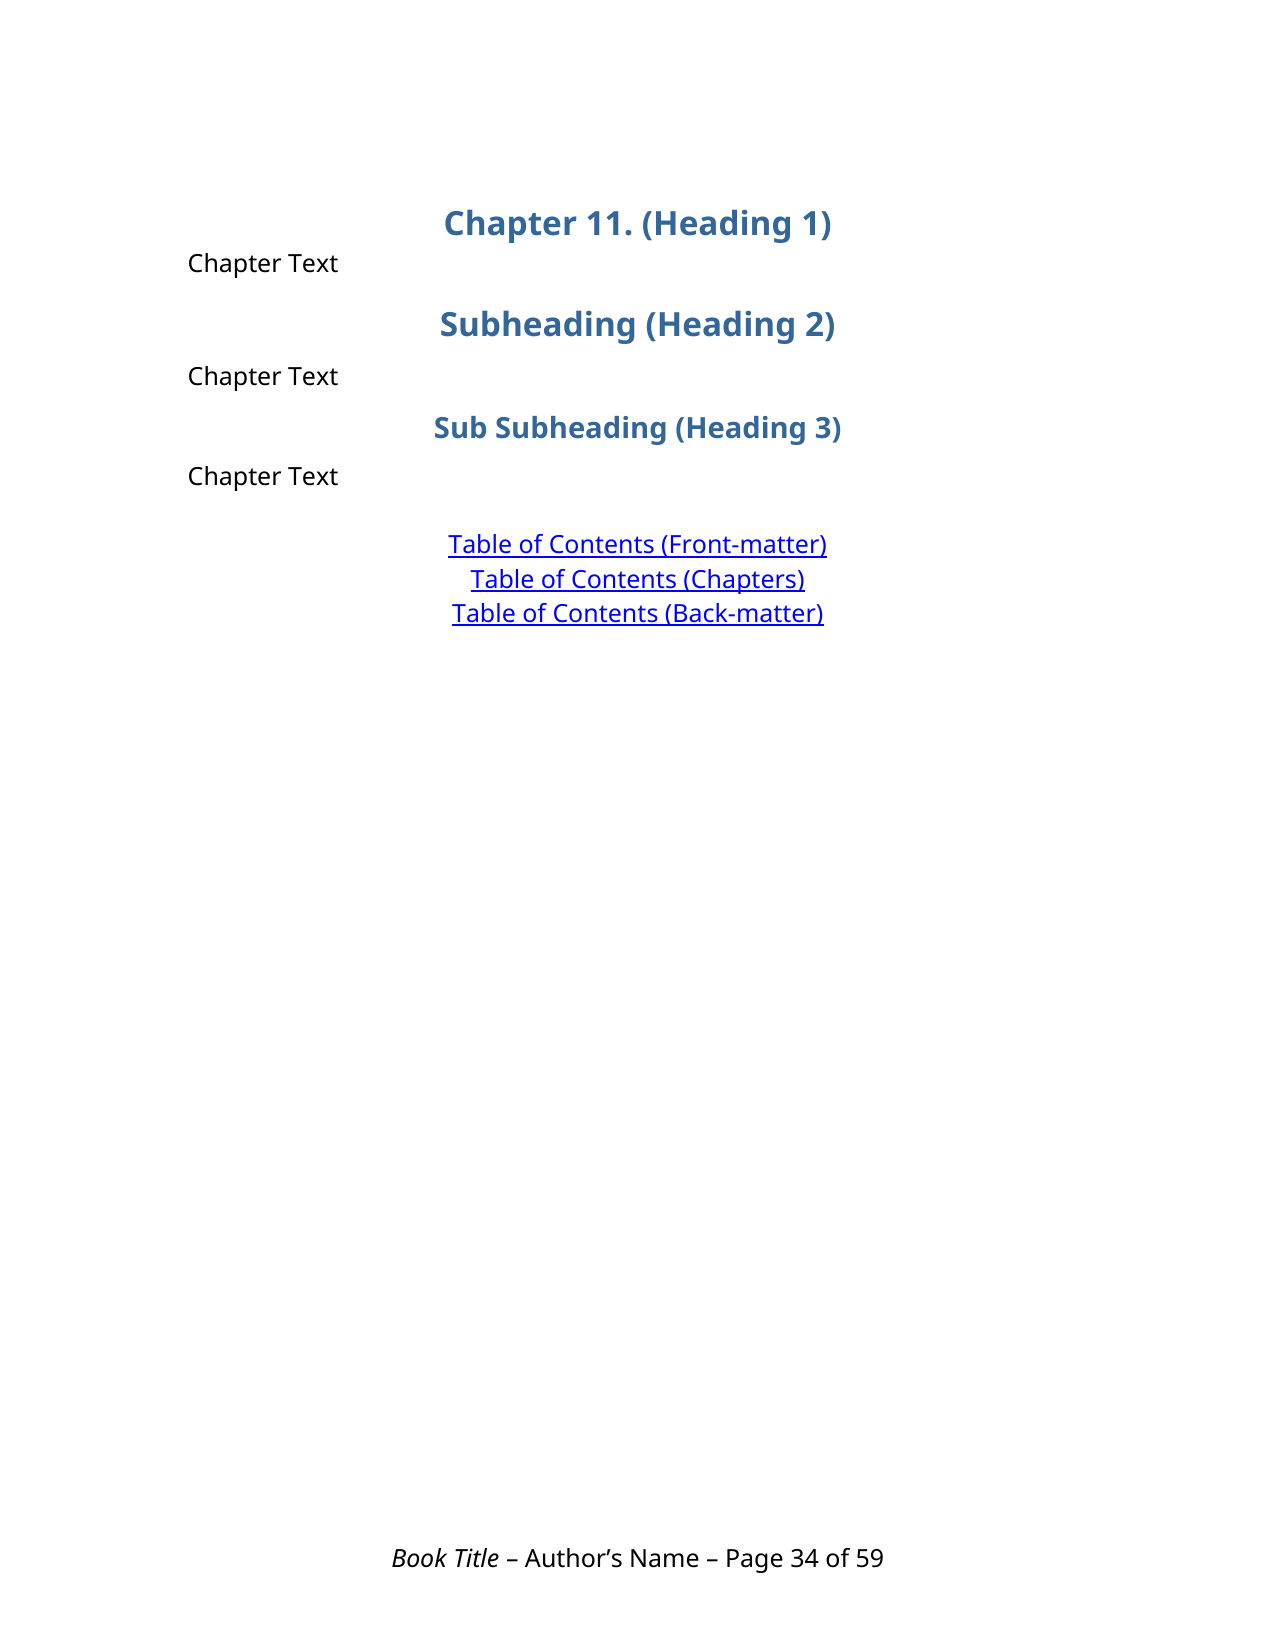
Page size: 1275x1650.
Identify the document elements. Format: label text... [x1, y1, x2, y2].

text Table of Contents (Back-matter) [187, 595, 1087, 629]
text Chapter Text [187, 459, 1087, 493]
text Chapter Text [187, 358, 1087, 392]
text Table of Contents (Chapters) [187, 561, 1087, 595]
text Chapter Text [187, 245, 1087, 279]
text Table of Contents (Front-matter) [187, 527, 1087, 561]
subtitle Subheading (Heading 2) [187, 300, 1087, 346]
subtitle Sub Subheading (Heading 3) [187, 407, 1087, 447]
subtitle Chapter 11. (Heading 1) [187, 200, 1087, 245]
